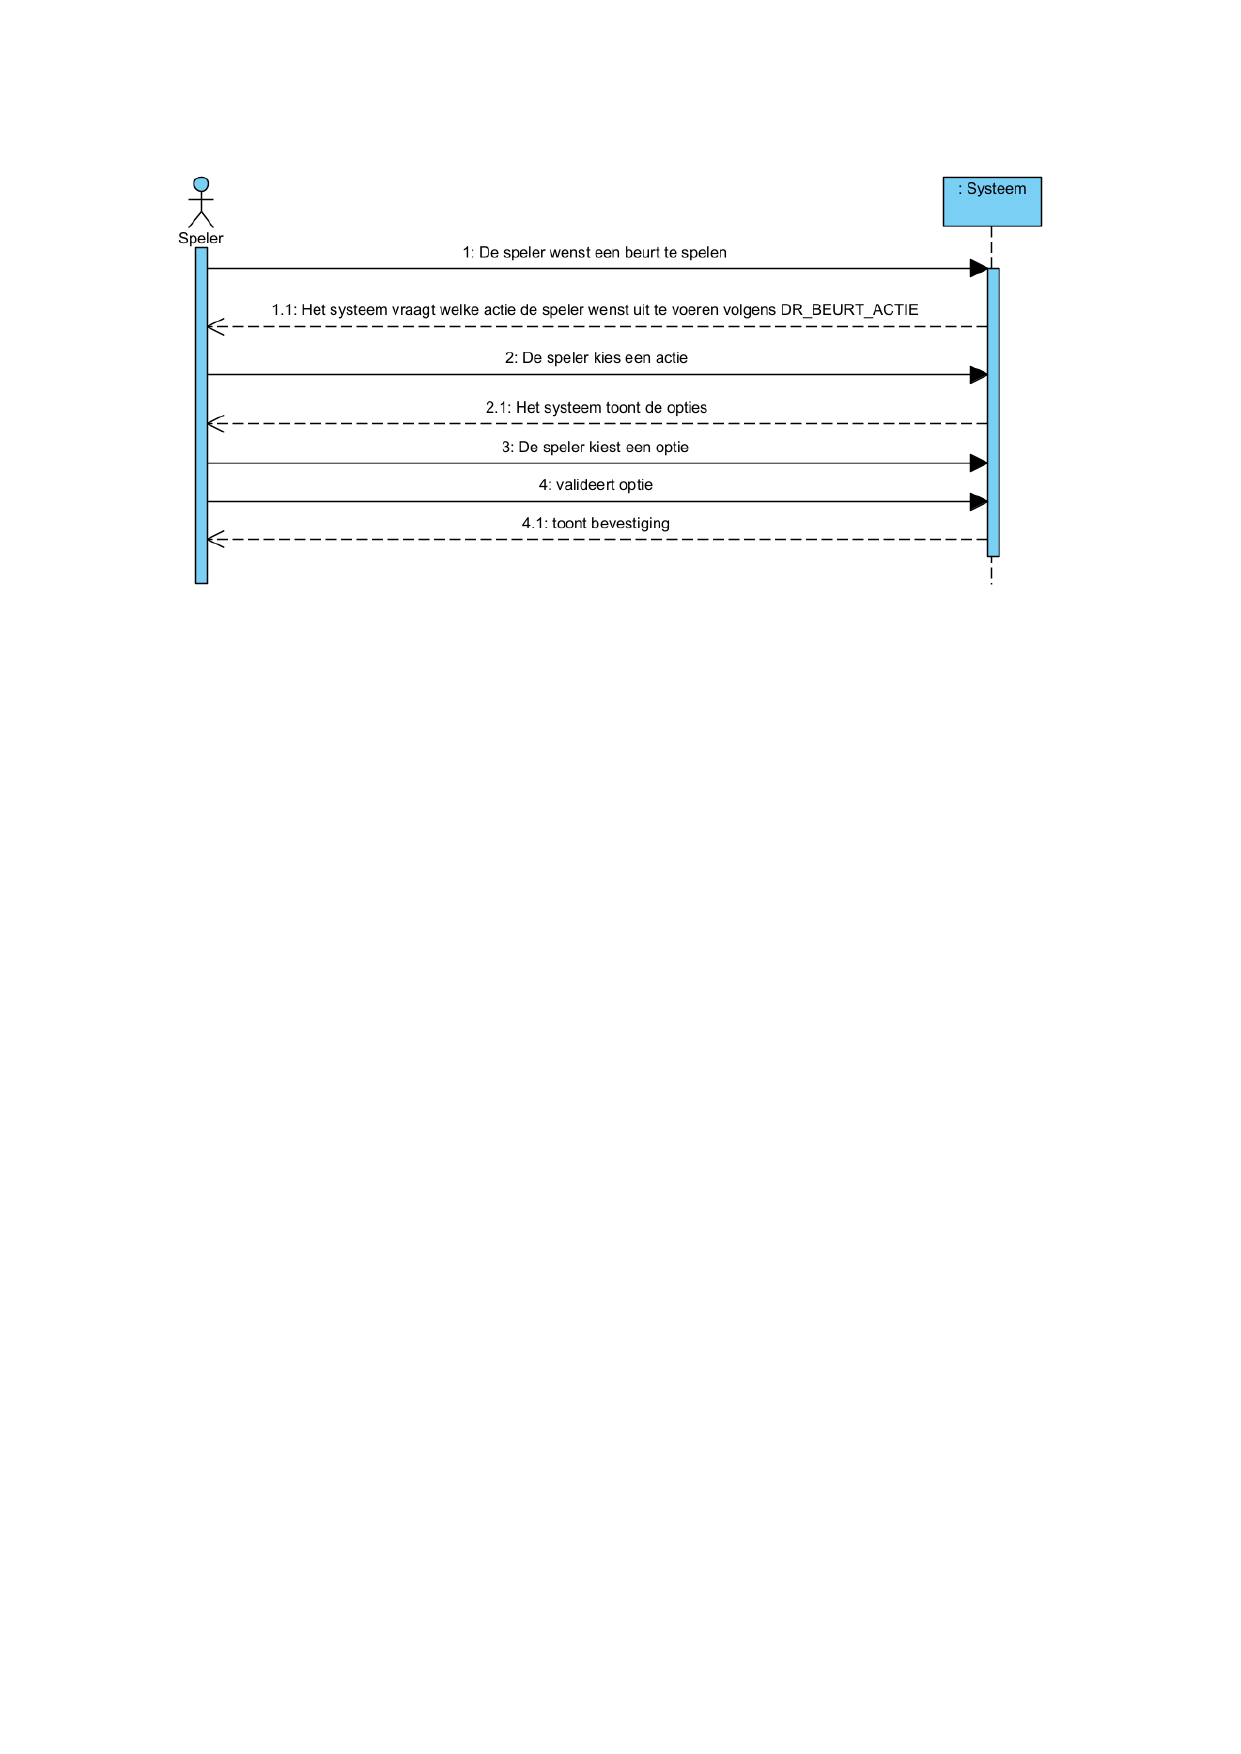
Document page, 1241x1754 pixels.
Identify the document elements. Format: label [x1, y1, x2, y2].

picture [147, 147, 1093, 654]
